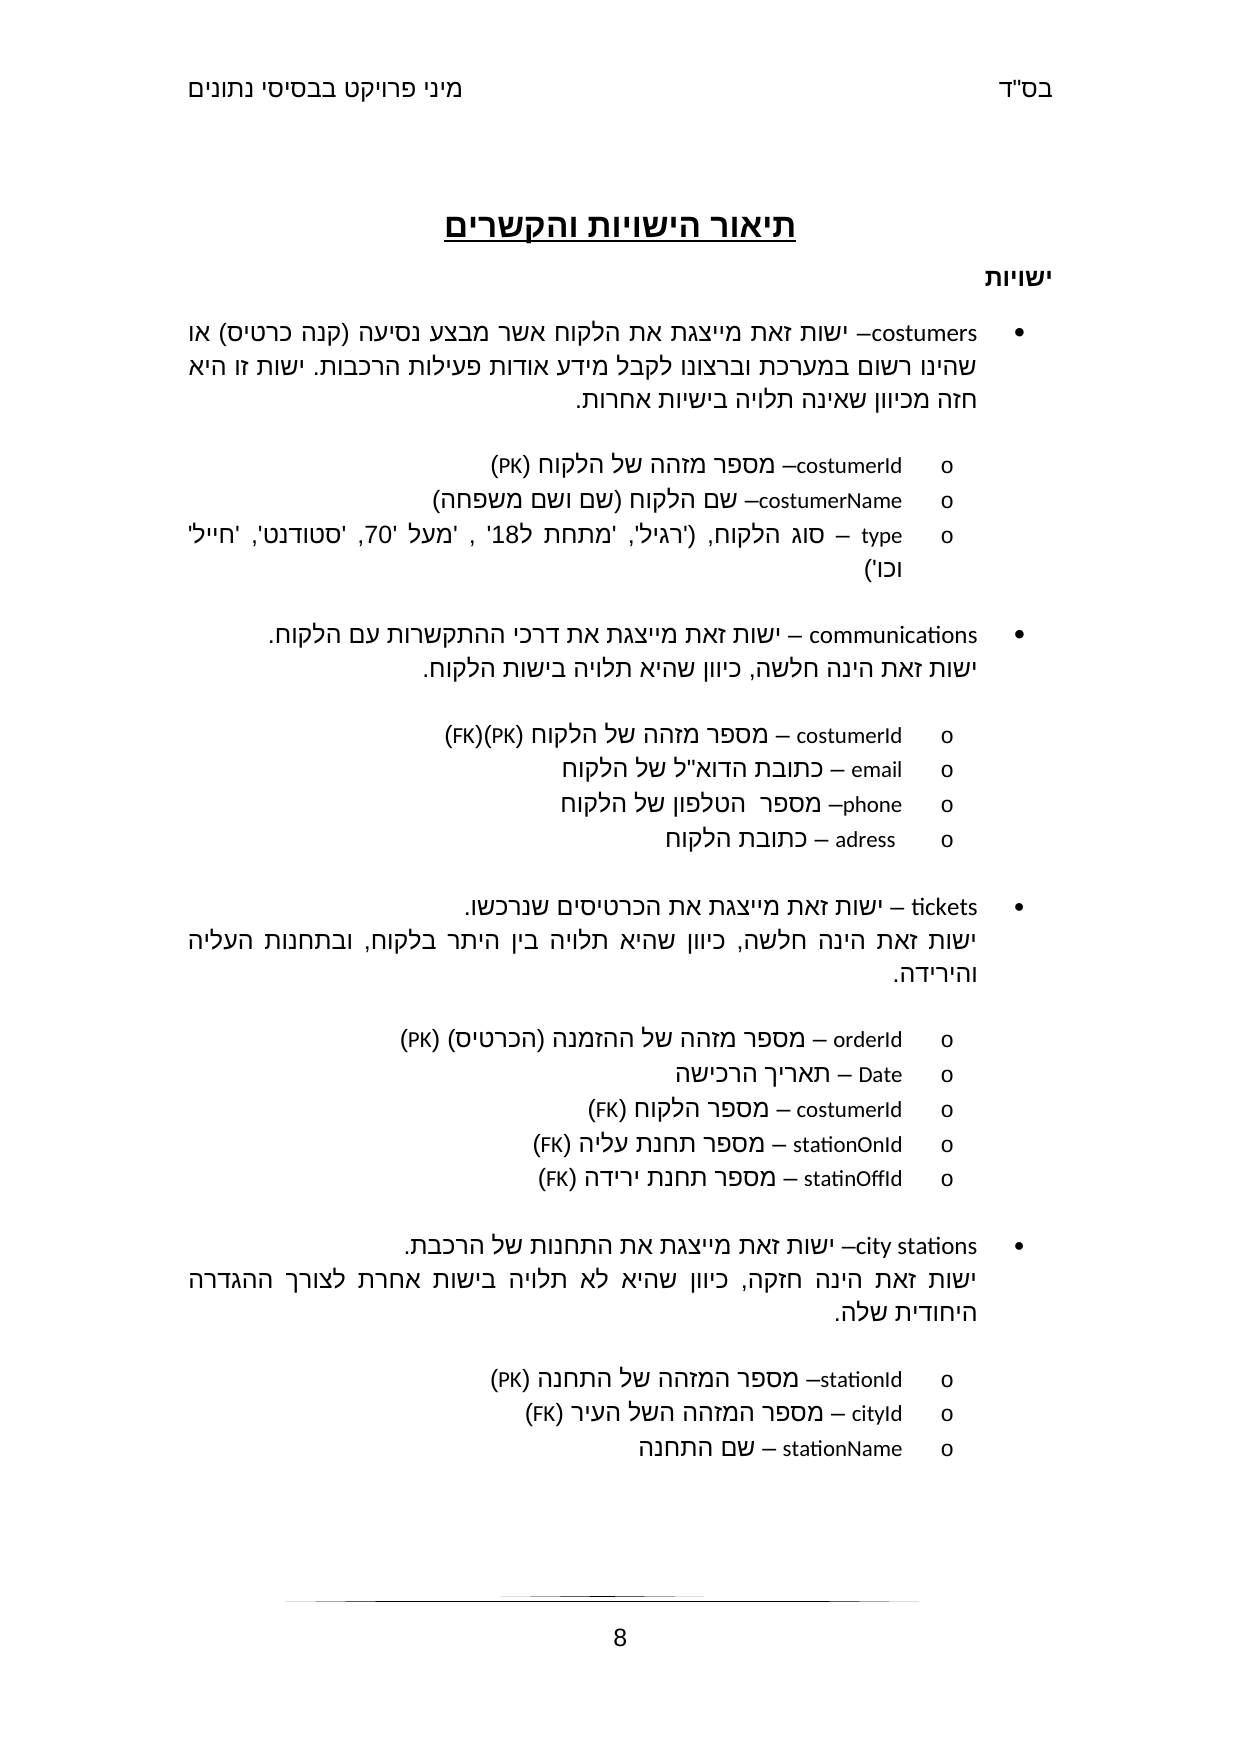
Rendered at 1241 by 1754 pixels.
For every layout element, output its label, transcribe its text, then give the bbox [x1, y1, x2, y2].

subtitle תיאור הישויות והקשרים [187, 207, 1053, 245]
list cityId – מספר המזהה השל העיר (FK) [187, 1398, 940, 1429]
list stationId– מספר המזהה של התחנה (PK) [187, 1364, 940, 1394]
list communications – ישות זאת מייצגת את דרכי ההתקשרות עם הלקוח. [187, 619, 1015, 650]
list adress – כתובת הלקוח [187, 824, 940, 854]
list tickets – ישות זאת מייצגת את הכרטיסים שנרכשו. [187, 891, 1015, 922]
list ישות זאת הינה חזקה, כיוון שהיא לא תלויה בישות אחרת לצורך ההגדרה היחודית שלה. [187, 1265, 978, 1327]
list costumerName– שם הלקוח (שם ושם משפחה) [187, 485, 940, 515]
subtitle ישויות [187, 263, 1053, 292]
list stationName – שם התחנה [187, 1433, 940, 1463]
list ישות זאת הינה חלשה, כיוון שהיא תלויה בישות הלקוח. [187, 654, 978, 683]
list orderId – מספר מזהה של ההזמנה (הכרטיס) (PK) [187, 1024, 940, 1054]
list costumers– ישות זאת מייצגת את הלקוח אשר מבצע נסיעה (קנה כרטיס) או שהינו רשום במערכת וברצונו לקבל מידע אודות פעילות הרכבות. ישות זו היא חזה מכיוון שאינה תלויה בישיות אחרות. [187, 317, 1015, 414]
list ישות זאת הינה חלשה, כיוון שהיא תלויה בין היתר בלקוח, ובתחנות העליה והירידה. [187, 926, 978, 988]
list Date – תאריך הרכישה [187, 1059, 940, 1089]
list email – כתובת הדוא"ל של הלקוח [187, 754, 940, 785]
list type – סוג הלקוח, ('רגיל', 'מתחת ל18' , 'מעל '70, 'סטודנט', 'חייל' וכו') [187, 520, 940, 583]
list costumerId – מספר הלקוח (FK) [187, 1094, 940, 1124]
list costumerId– מספר מזהה של הלקוח (PK) [187, 450, 940, 480]
list statinOffId – מספר תחנת ירידה (FK) [187, 1163, 940, 1194]
list costumerId – מספר מזהה של הלקוח (PK)(FK) [187, 720, 940, 750]
list stationOnId – מספר תחנת עליה (FK) [187, 1129, 940, 1159]
list phone– מספר הטלפון של הלקוח [187, 789, 940, 819]
list city stations– ישות זאת מייצגת את התחנות של הרכבת. [187, 1230, 1015, 1261]
